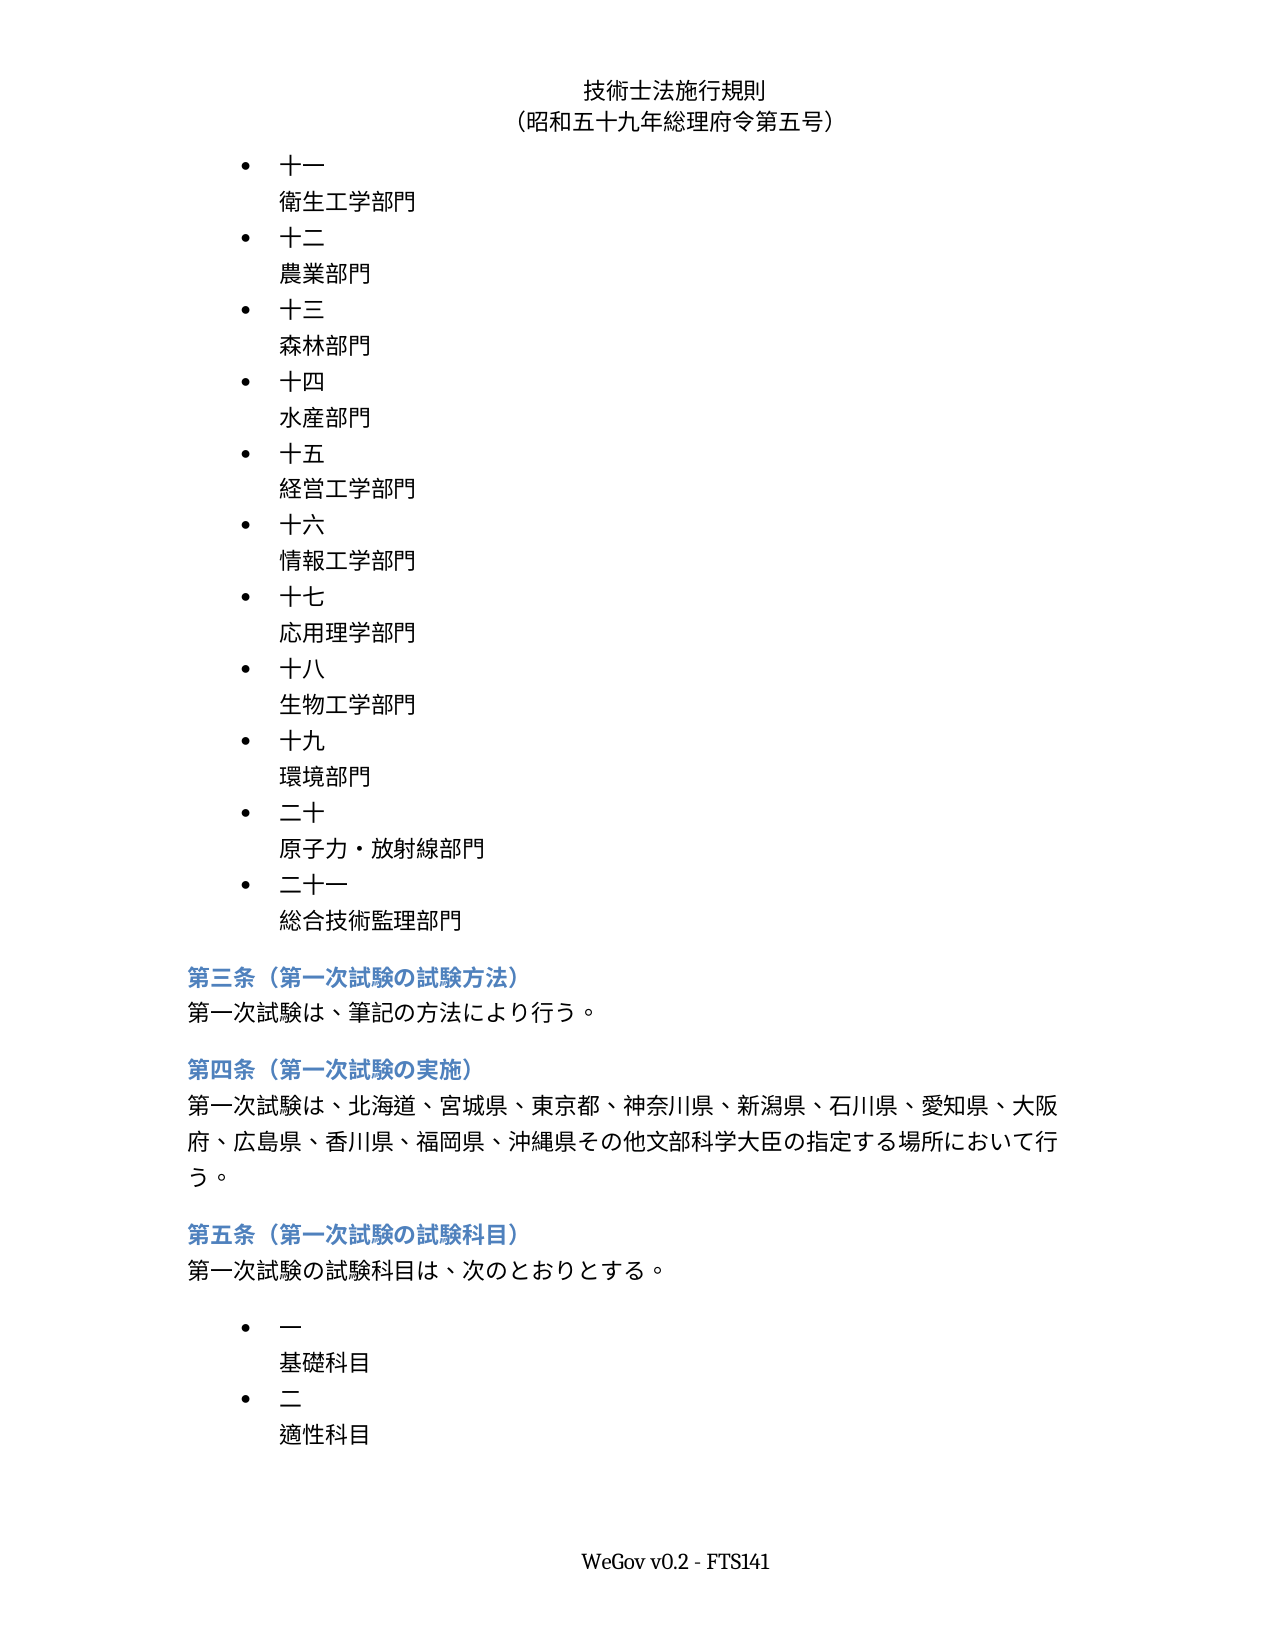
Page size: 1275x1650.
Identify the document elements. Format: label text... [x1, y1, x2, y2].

list 二 適性科目 [242, 1383, 1087, 1451]
list 二十 原子力・放射線部門 [242, 797, 1087, 864]
subtitle 第三条（第一次試験の試験方法） [187, 961, 1087, 993]
list 十七 応用理学部門 [242, 581, 1087, 648]
list 二十一 総合技術監理部門 [242, 869, 1087, 936]
subtitle 第四条（第一次試験の実施） [187, 1054, 1087, 1085]
list 十三 森林部門 [242, 294, 1087, 361]
text 第一次試験の試験科目は、次のとおりとする。 [187, 1255, 1087, 1286]
list 十九 環境部門 [242, 725, 1087, 792]
list 十八 生物工学部門 [242, 653, 1087, 720]
list 十一 衛生工学部門 [242, 150, 1087, 217]
list 十二 農業部門 [242, 222, 1087, 289]
subtitle 第五条（第一次試験の試験科目） [187, 1219, 1087, 1250]
list 十四 水産部門 [242, 366, 1087, 433]
list 一 基礎科目 [242, 1311, 1087, 1379]
text 第一次試験は、筆記の方法により行う。 [187, 997, 1087, 1029]
text 第一次試験は、北海道、宮城県、東京都、神奈川県、新潟県、石川県、愛知県、大阪府、広島県、香川県、福岡県、沖縄県その他文部科学大臣の指定する場所において行う。 [187, 1090, 1087, 1193]
list 十五 経営工学部門 [242, 437, 1087, 505]
list 十六 情報工学部門 [242, 509, 1087, 577]
